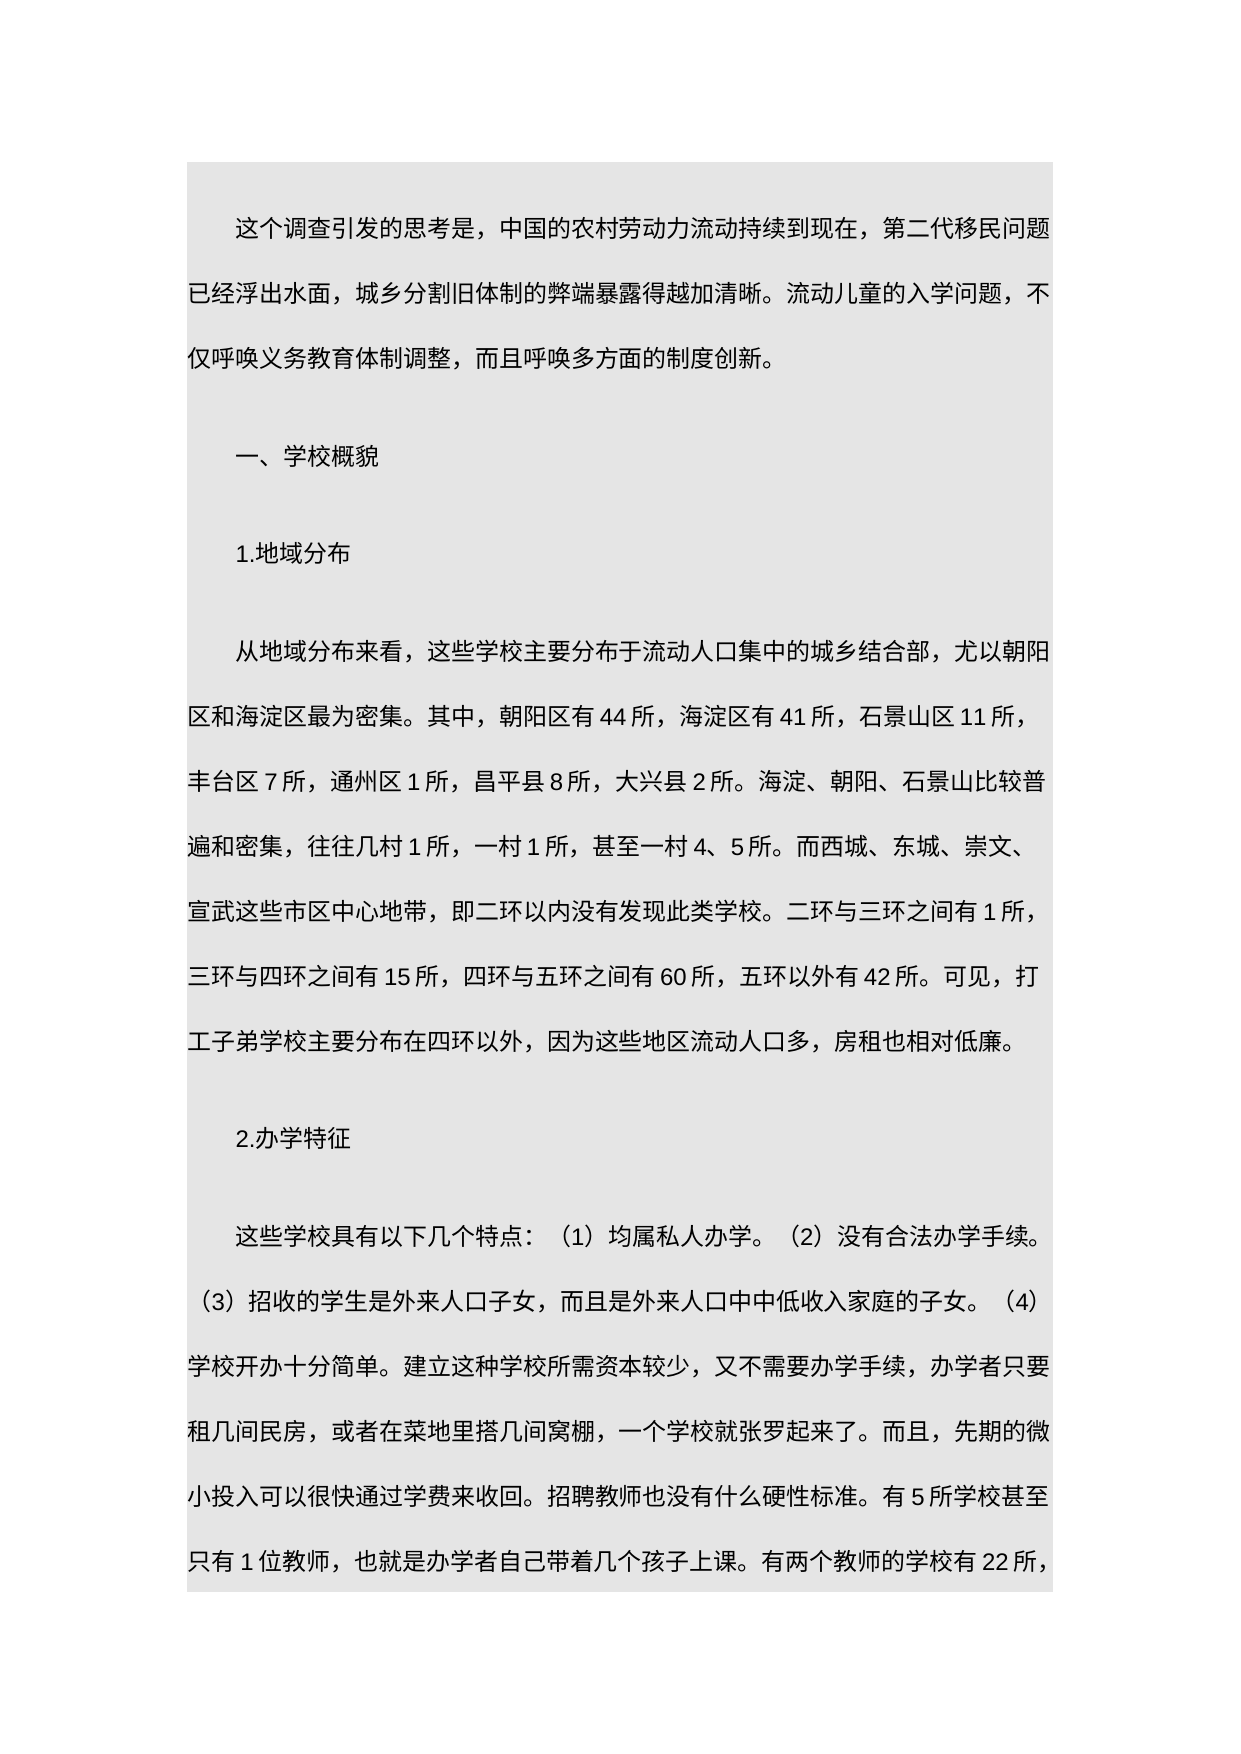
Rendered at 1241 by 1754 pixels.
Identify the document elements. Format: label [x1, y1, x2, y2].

text [187, 162, 1053, 1592]
